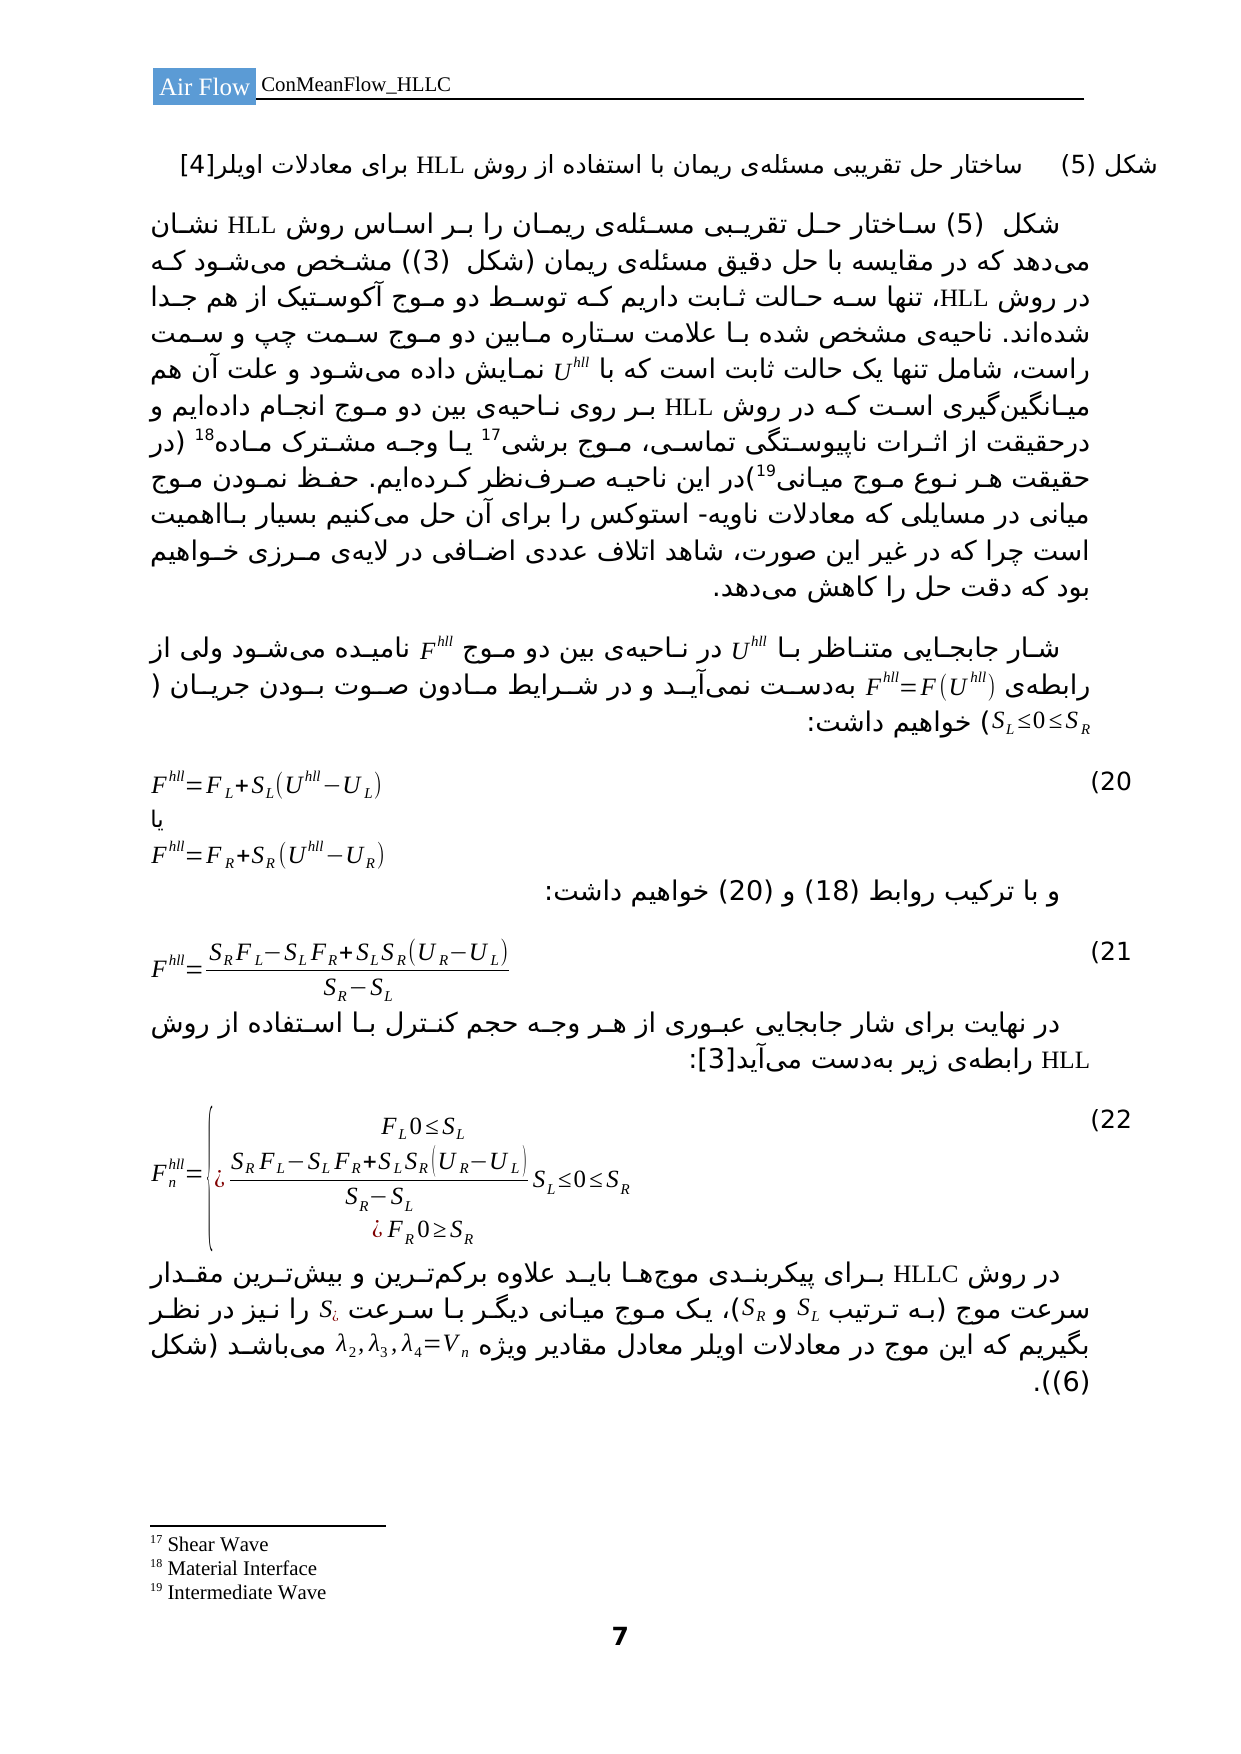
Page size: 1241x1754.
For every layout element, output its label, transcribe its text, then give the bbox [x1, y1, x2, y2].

table_header یا [139, 768, 1022, 874]
text ساختار حل تقریبی مسئله‌ی ريمان با استفاده از روش HLL برای معادلات اويلر[4] [150, 150, 1090, 179]
table_header [1022, 1105, 1101, 1255]
text و با ترکیب روابط ‏(18) و ‏(20) خواهیم داشت: [150, 876, 1090, 907]
text در نهایت برای شار جابجایی عبوری از هر وجه حجم کنترل با استفاده از روش HLL رابطه‌ی زیر به‌دست می‌آید[3]: [150, 1008, 1090, 1075]
table_header [139, 937, 1022, 1006]
text شار جابجایی متناظر با در ناحیه‌ی بین دو موج نامیده می‌شود ولی از رابطه‌ی به‌دست نمی‌آید و در شرایط مادون صوت بودن جریان () خواهیم داشت: [150, 632, 1090, 738]
table_header [1022, 937, 1101, 1006]
table_header [1022, 768, 1101, 874]
table_header [139, 1105, 1022, 1255]
text ‏شکل (5) ساختار حل تقریبی مسئله‌ی ریمان را بر اساس روش HLL نشان می‌دهد که در مقایسه با حل دقیق مسئله‌ی ریمان (‏شکل (3)) مشخص می‌شود که در روش HLL، تنها سه حالت ثابت داریم که توسط دو موج آکوستیک از هم جدا شده‌اند. ناحيه‌ی مشخص شده با علامت ستاره مابين دو موج سمت چپ و سمت راست، شامل تنها یک حالت ثابت است که با نمایش داده می‌شود و علت آن هم میانگین‌گیری است که در روش HLL بر روی ناحیه‌ی بین دو موج انجام داده‌ایم و درحقیقت از اثرات ناپیوستگی تماسی، موج برشی یا وجه مشترک ماده (در حقیقت هر نوع موج میانی)در این ناحیه صرف‌نظر کرده‌ایم. حفظ نمودن موج میانی در مسایلی که معادلات ناویه- استوکس را برای آن حل می‌کنیم بسیار بااهمیت است چرا که در غیر این صورت، شاهد اتلاف عددی اضافی در لایه‌ی مرزی خواهیم بود که دقت حل را کاهش می‌دهد. [150, 209, 1090, 603]
text در روش HLLC برای پیکربندی موج‌ها باید علاوه برکم‌ترین و بیش‌ترین مقدار سرعت موج (به ترتیب و )، یک موج میانی دیگر با سرعت را نیز در نظر بگیریم که این موج در معادلات اویلر معادل مقادیر ویژه می‌باشد (‏شکل (6)). [150, 1257, 1090, 1397]
